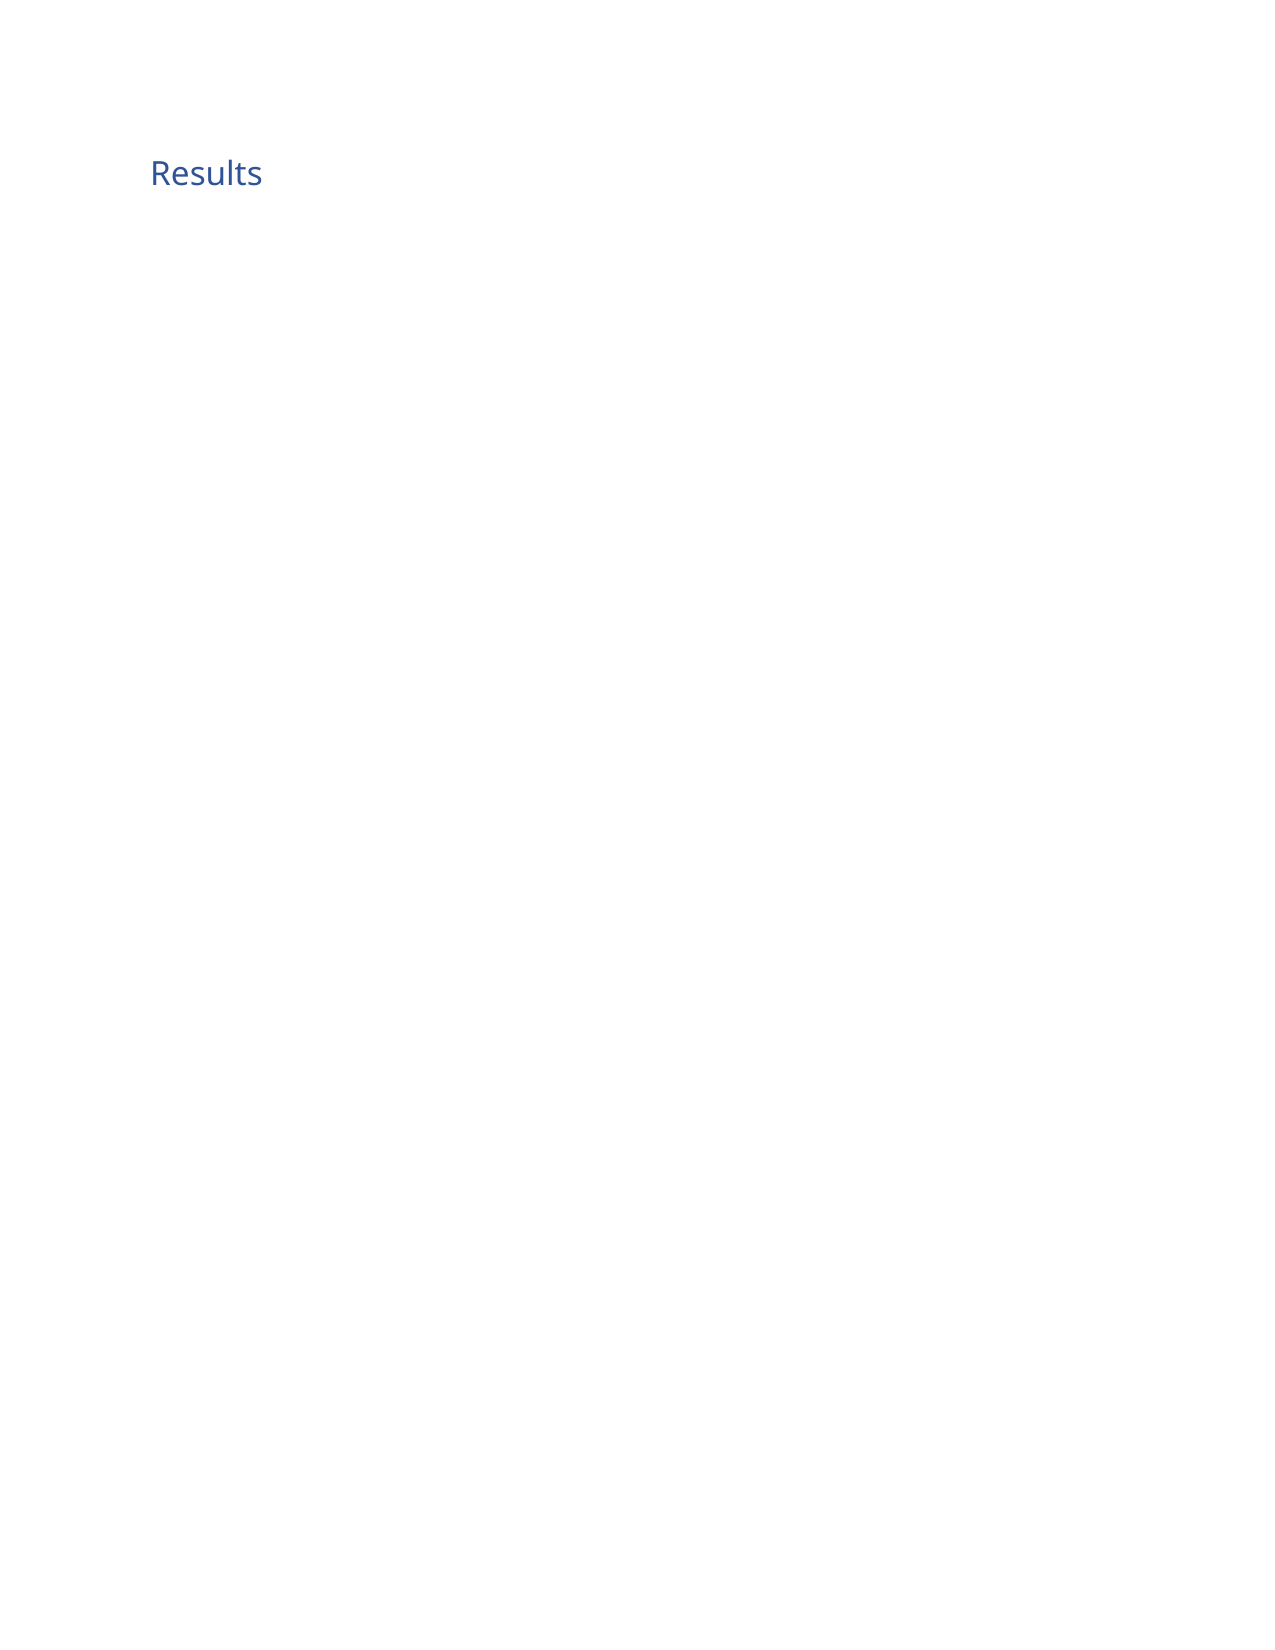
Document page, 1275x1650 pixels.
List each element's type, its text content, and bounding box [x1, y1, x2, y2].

subtitle Results [150, 150, 1125, 195]
